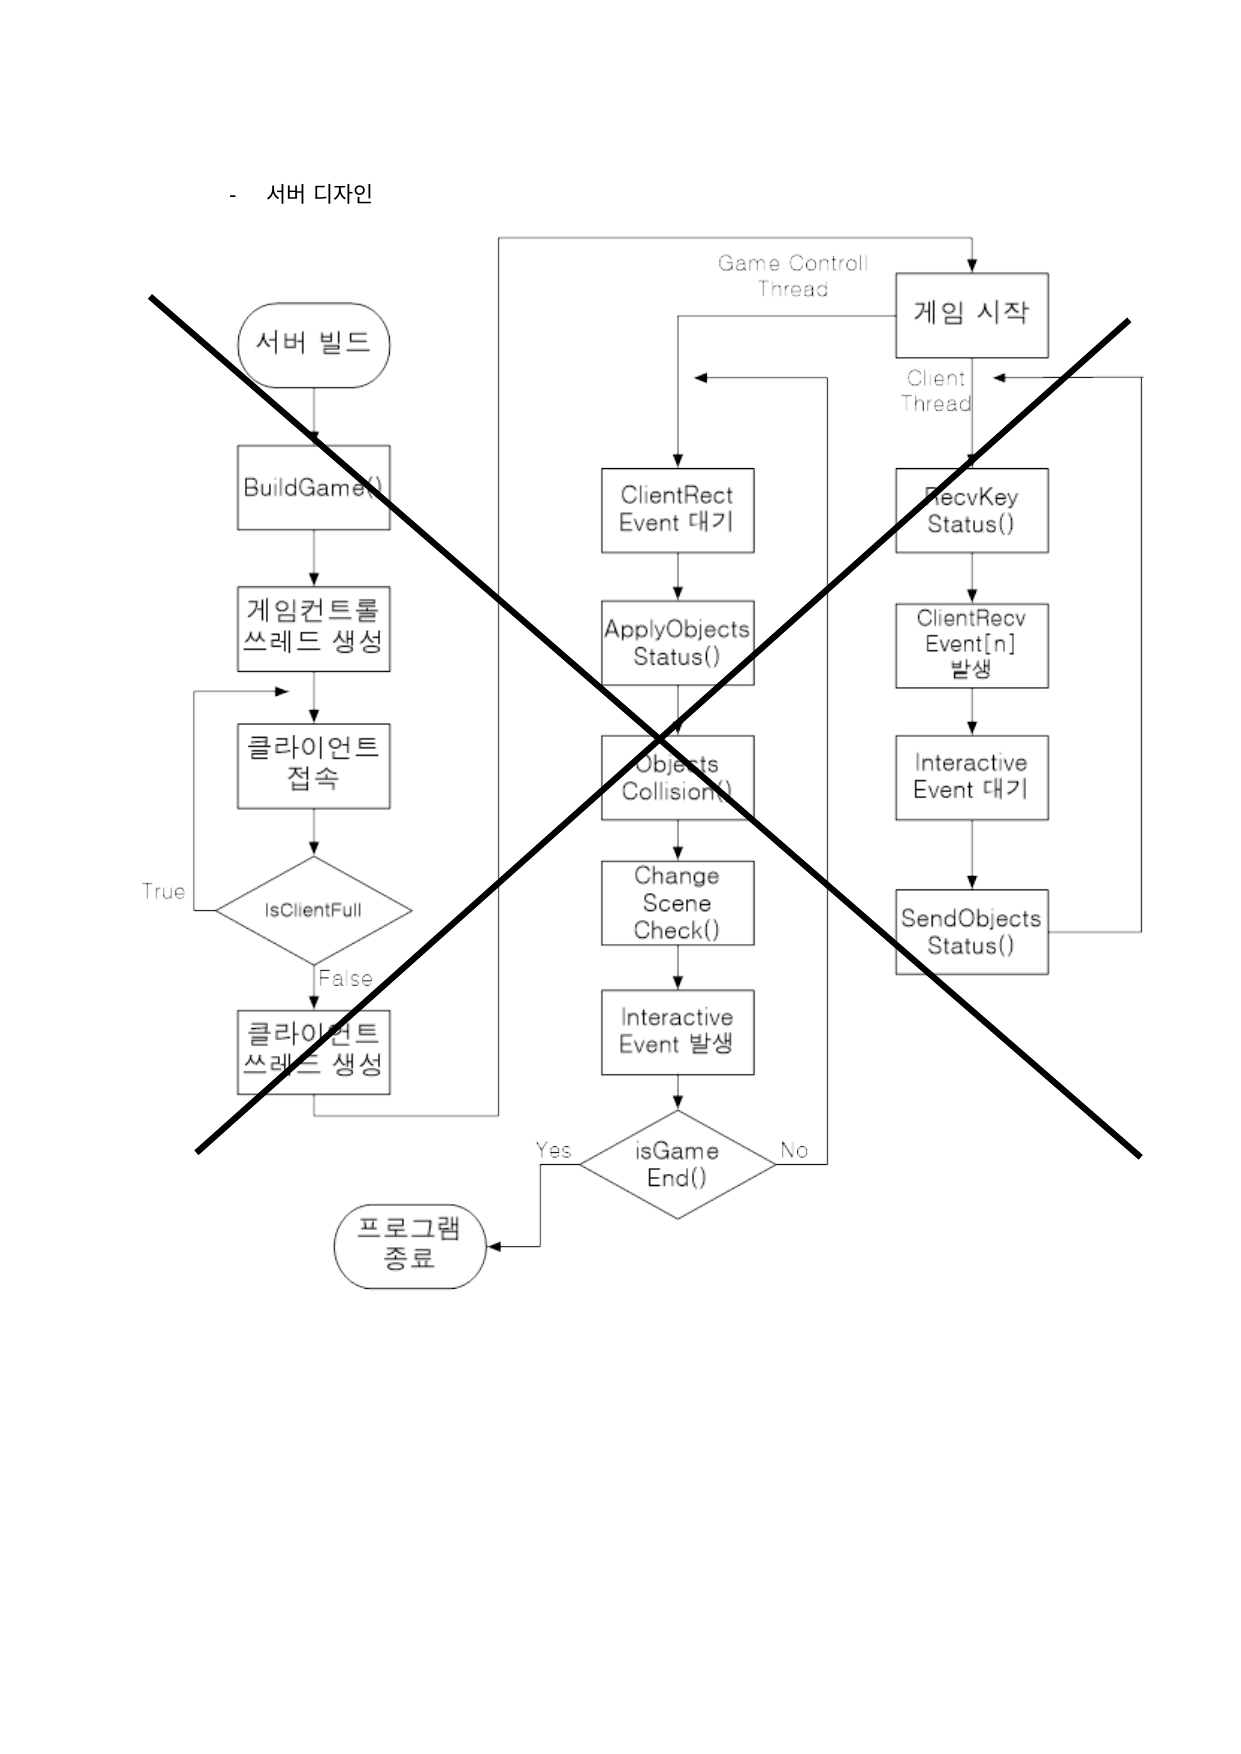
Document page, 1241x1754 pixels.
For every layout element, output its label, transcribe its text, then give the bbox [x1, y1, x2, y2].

picture [96, 235, 1144, 1291]
list 서버 디자인 [229, 177, 1090, 209]
